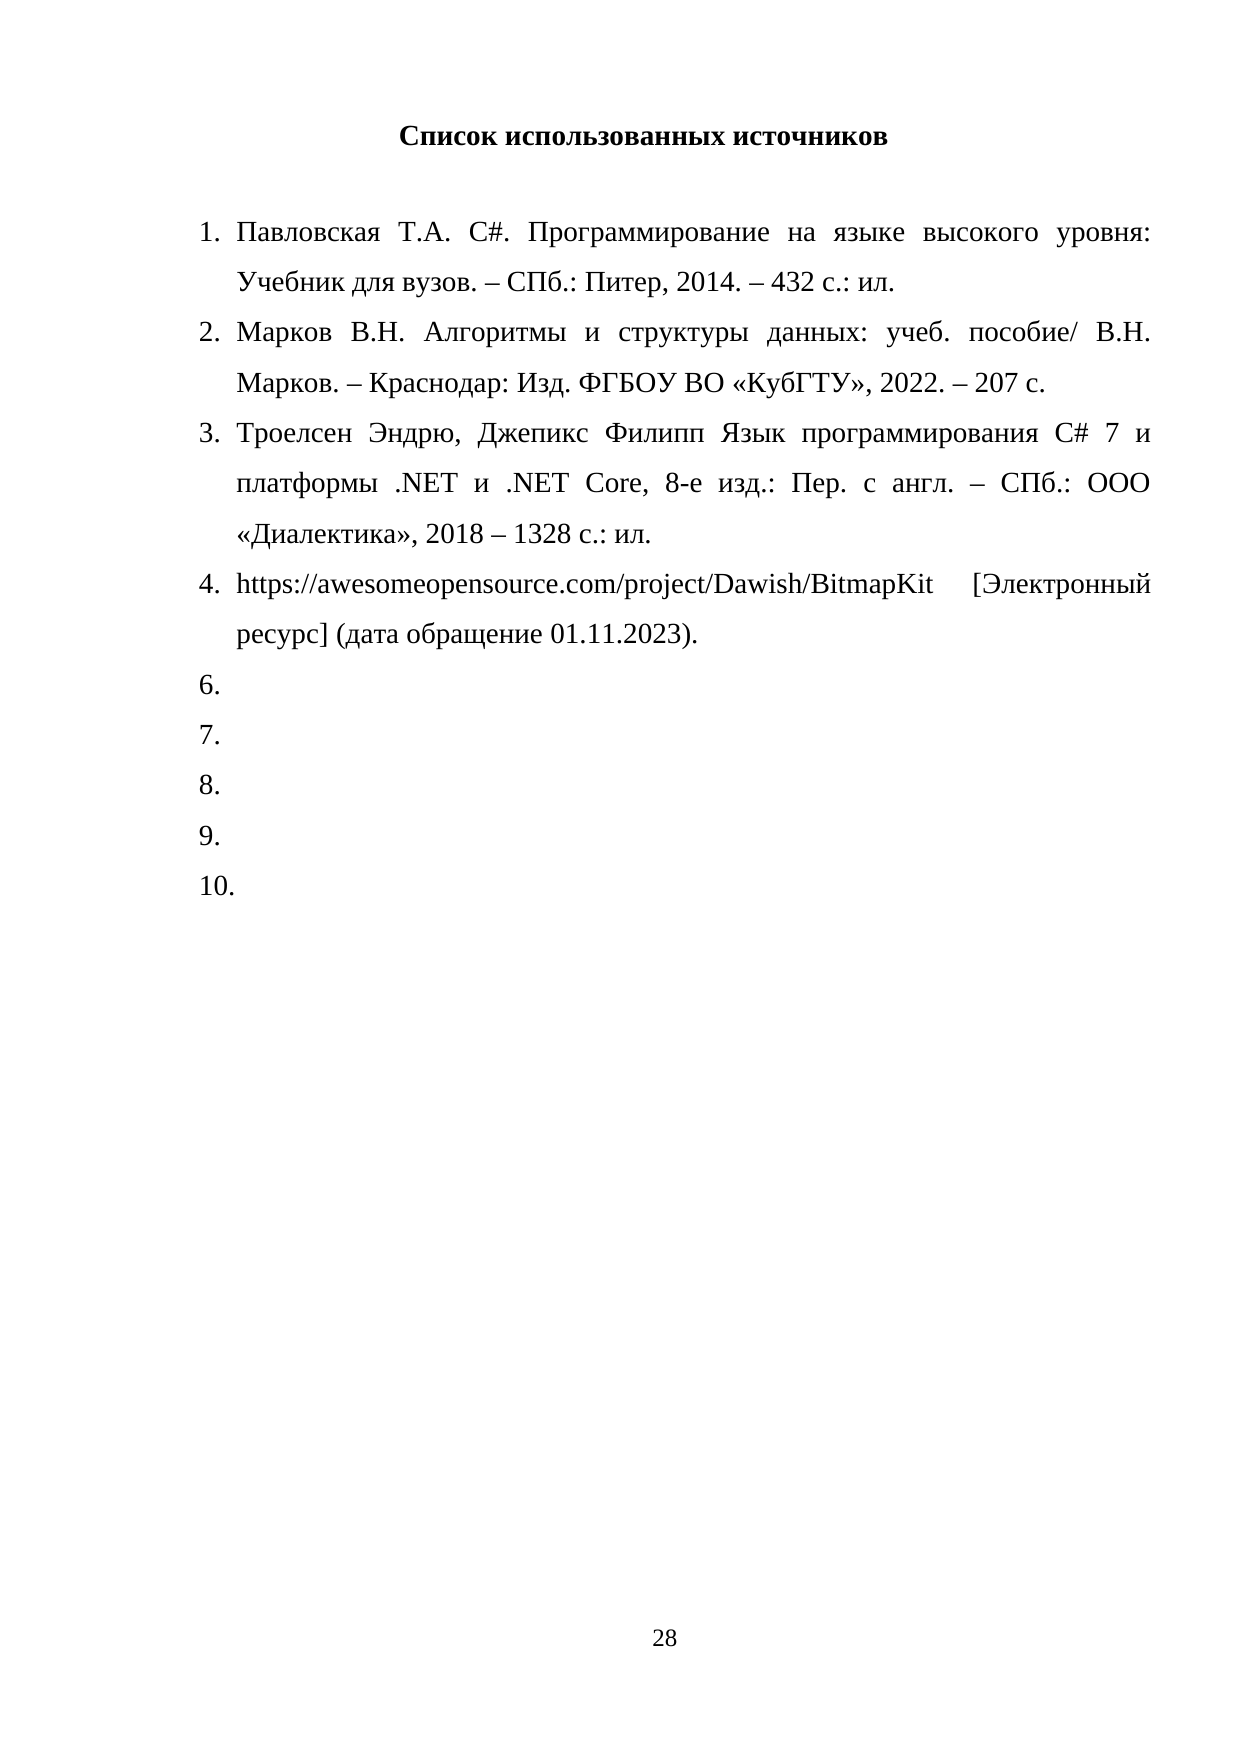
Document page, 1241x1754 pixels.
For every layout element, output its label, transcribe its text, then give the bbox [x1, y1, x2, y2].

list Павловская Т.А. C#. Программирование на языке высокого уровня: Учебник для вузов. ‒ СПб.: Питер, 2014. ‒ 432 с.: ил. [199, 214, 1152, 298]
list Марков В.Н. Алгоритмы и структуры данных: учеб. пособие/ В.Н. Марков. ‒ Краснодар: Изд. ФГБОУ ВО «КубГТУ», 2022. ‒ 207 с. [199, 314, 1152, 398]
list Троелсен Эндрю, Джепикс Филипп Язык программирования C# 7 и платформы .NET и .NET Core, 8-е изд.: Пер. с англ. ‒ СПб.: ООО «Диалектика», 2018 ‒ 1328 с.: ил. [199, 415, 1152, 549]
list https://awesomeopensource.com/project/Dawish/BitmapKit [Электронный ресурс] (дата обращение 01.11.2023). [199, 566, 1152, 650]
list Список использованных источников [325, 118, 1152, 152]
